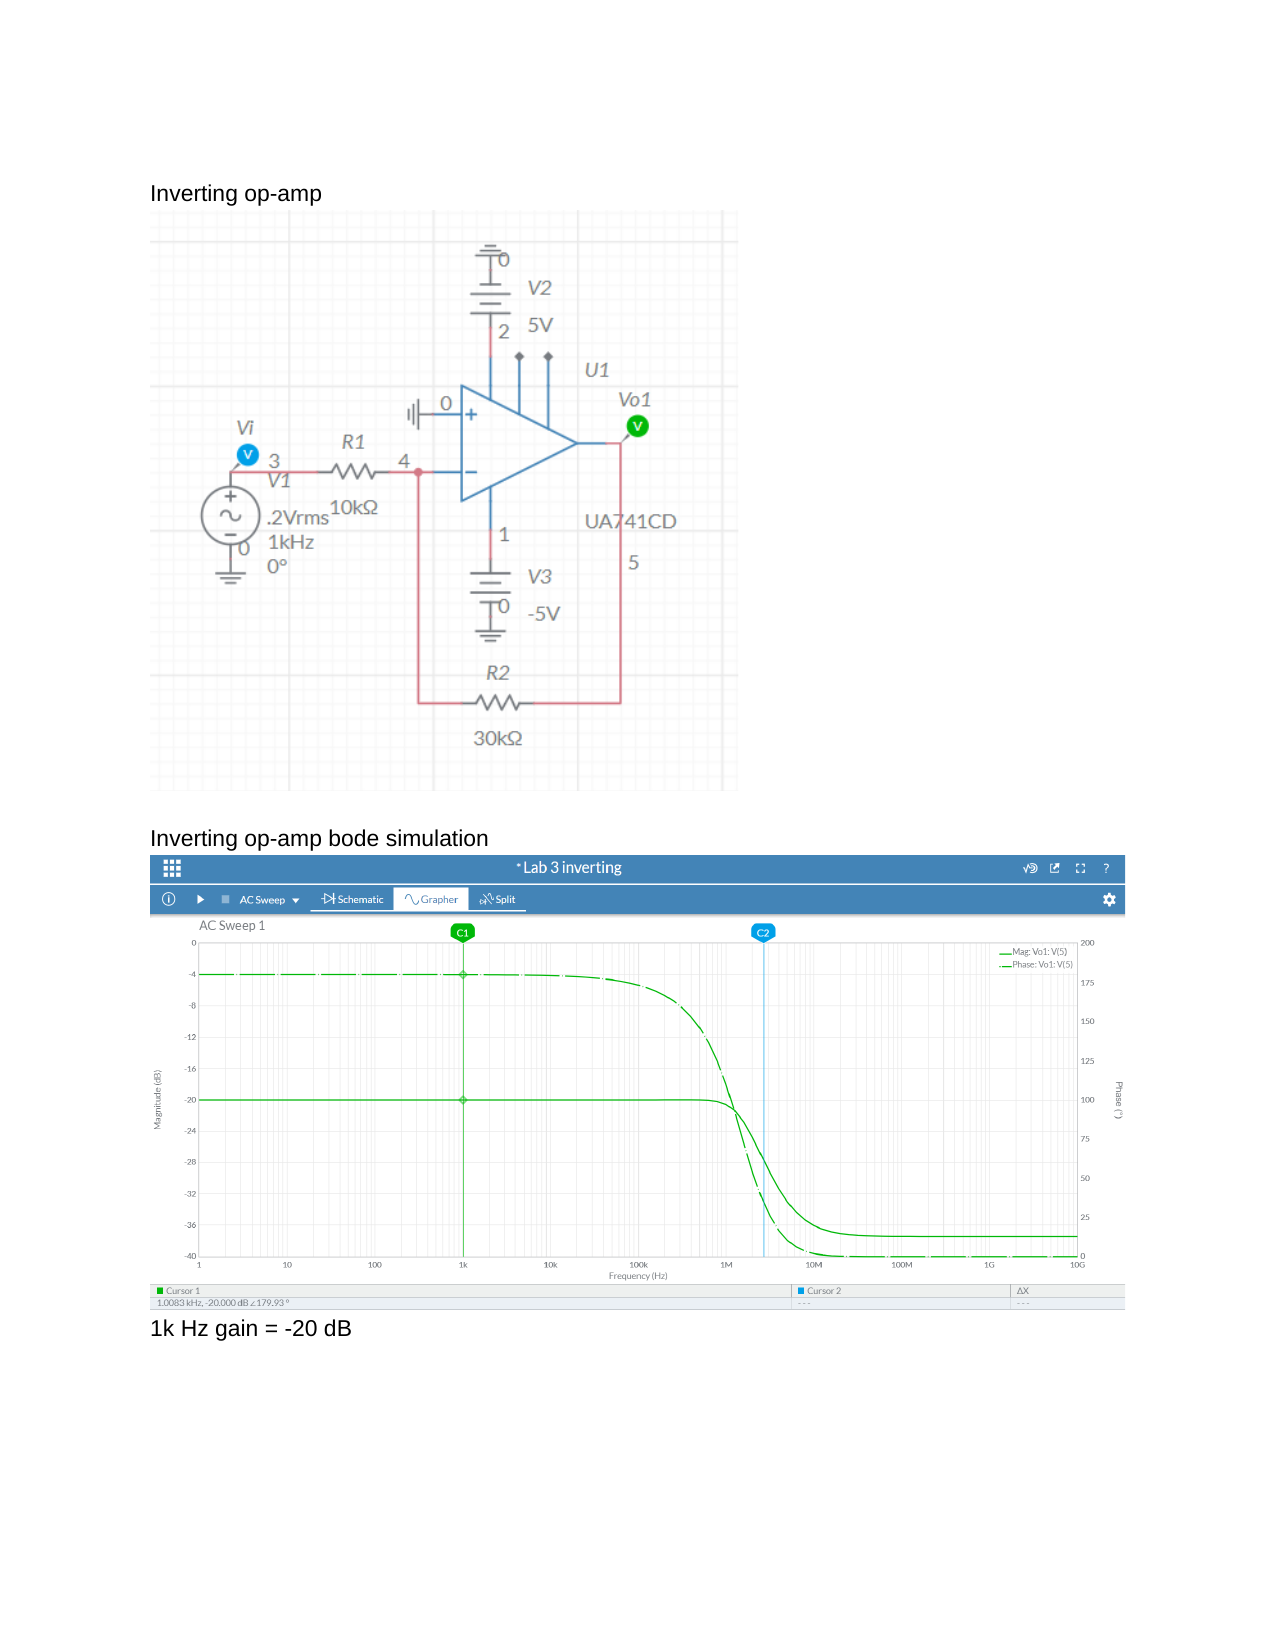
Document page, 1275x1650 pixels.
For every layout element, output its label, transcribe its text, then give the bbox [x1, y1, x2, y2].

text 1k Hz gain = -20 dB [150, 1315, 1125, 1342]
text Inverting op-amp [150, 180, 1125, 207]
picture [150, 210, 739, 791]
picture [150, 855, 1125, 1312]
text Inverting op-amp bode simulation [150, 825, 1125, 851]
